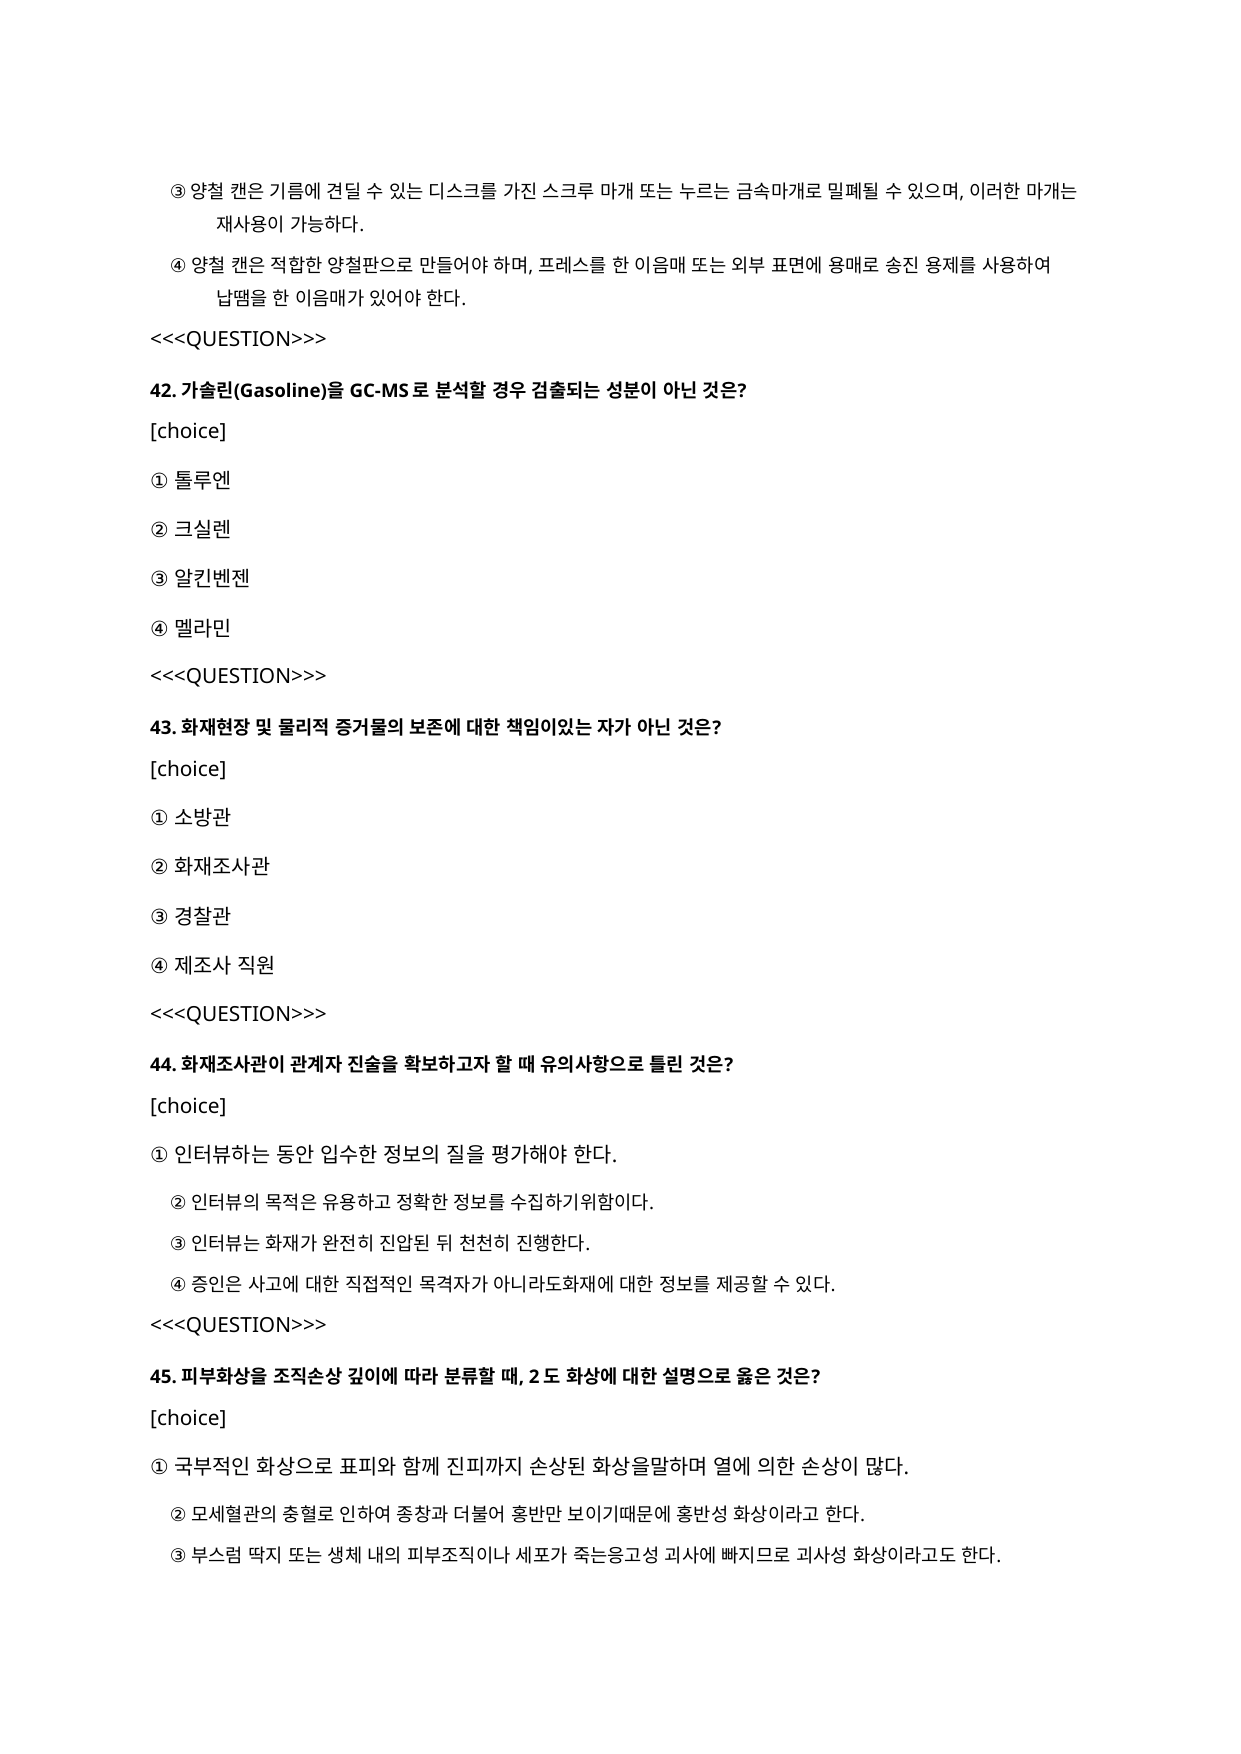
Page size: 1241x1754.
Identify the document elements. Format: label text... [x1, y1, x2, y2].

text ② 화재조사관 [150, 851, 1090, 881]
text ③ 알킨벤젠 [150, 563, 1090, 593]
text ① 국부적인 화상으로 표피와 함께 진피까지 손상된 화상을말하며 열에 의한 손상이 많다. [150, 1450, 1090, 1481]
text ③ 부스럼 딱지 또는 생체 내의 피부조직이나 세포가 죽는응고성 괴사에 빠지므로 괴사성 화상이라고도 한다. [150, 1541, 1090, 1568]
text ① 소방관 [150, 801, 1090, 831]
text <<<QUESTION>>> [150, 661, 1090, 690]
text <<<QUESTION>>> [150, 1311, 1090, 1339]
text <<<QUESTION>>> [150, 999, 1090, 1027]
text ③ 경찰관 [150, 900, 1090, 930]
text 45. 피부화상을 조직손상 깊이에 따라 분류할 때, 2도 화상에 대한 설명으로 옳은 것은? [150, 1362, 1090, 1389]
text ② 인터뷰의 목적은 유용하고 정확한 정보를 수집하기위함이다. [150, 1188, 1090, 1215]
text ④ 멜라민 [150, 612, 1090, 642]
text ③양철 캔은 기름에 견딜 수 있는 디스크를 가진 스크루 마개 또는 누르는 금속마개로 밀폐될 수 있으며, 이러한 마개는 재사용이 가능하다. [150, 177, 1090, 237]
text ① 인터뷰하는 동안 입수한 정보의 질을 평가해야 한다. [150, 1138, 1090, 1169]
text [choice] [150, 1403, 1090, 1431]
text ② 모세혈관의 충혈로 인하여 종창과 더불어 홍반만 보이기때문에 홍반성 화상이라고 한다. [150, 1499, 1090, 1527]
text ④ 양철 캔은 적합한 양철판으로 만들어야 하며, 프레스를 한 이음매 또는 외부 표면에 용매로 송진 용제를 사용하여 납땜을 한 이음매가 있어야 한다. [150, 251, 1090, 311]
text ④ 제조사 직원 [150, 949, 1090, 979]
text 42. 가솔린(Gasoline)을 GC-MS로 분석할 경우 검출되는 성분이 아닌 것은? [150, 376, 1090, 403]
text ③ 인터뷰는 화재가 완전히 진압된 뒤 천천히 진행한다. [150, 1229, 1090, 1256]
text [choice] [150, 417, 1090, 445]
text [choice] [150, 1091, 1090, 1119]
text 44. 화재조사관이 관계자 진술을 확보하고자 할 때 유의사항으로 틀린 것은? [150, 1050, 1090, 1077]
text 43. 화재현장 및 물리적 증거물의 보존에 대한 책임이있는 자가 아닌 것은? [150, 713, 1090, 740]
text <<<QUESTION>>> [150, 324, 1090, 353]
text ① 톨루엔 [150, 464, 1090, 494]
text [choice] [150, 754, 1090, 782]
text ② 크실렌 [150, 513, 1090, 544]
text ④ 증인은 사고에 대한 직접적인 목격자가 아니라도화재에 대한 정보를 제공할 수 있다. [150, 1269, 1090, 1297]
